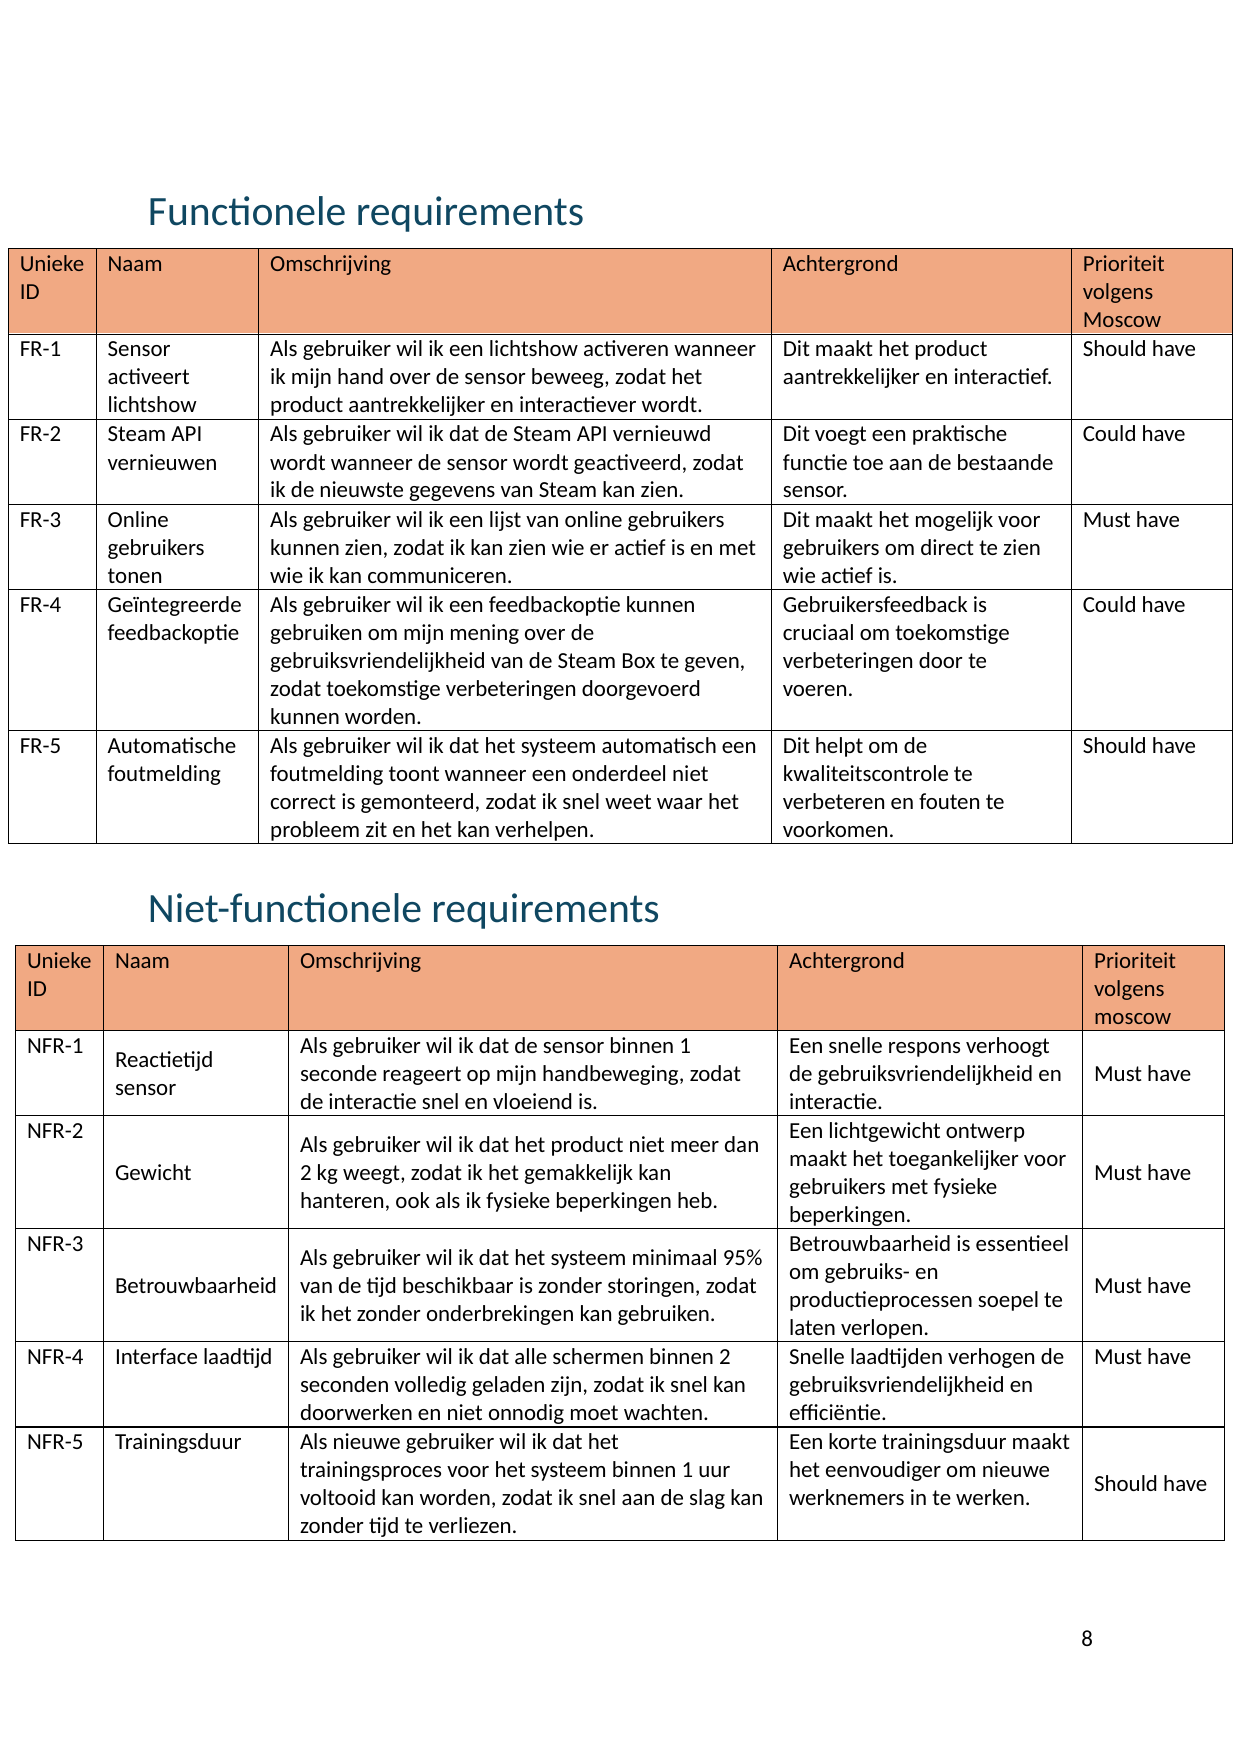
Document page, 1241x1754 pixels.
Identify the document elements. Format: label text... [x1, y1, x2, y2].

table_cell Reactietijd sensor [104, 1031, 288, 1115]
table_cell Als gebruiker wil ik een lichtshow activeren wanneer ik mijn hand over de sensor beweeg, zodat het product aantrekkelijker en interactiever wordt. [259, 335, 771, 418]
table_header Omschrijving [259, 249, 771, 333]
table_cell Gewicht [104, 1116, 288, 1228]
table_cell Betrouwbaarheid is essentieel om gebruiks- en productieprocessen soepel te laten verlopen. [778, 1229, 1082, 1341]
table_cell NFR-3 [16, 1229, 103, 1341]
table_header Unieke ID [9, 249, 96, 333]
table_cell NFR-1 [16, 1031, 103, 1115]
table_cell Als gebruiker wil ik dat het systeem automatisch een foutmelding toont wanneer een onderdeel niet correct is gemonteerd, zodat ik snel weet waar het probleem zit en het kan verhelpen. [259, 731, 771, 843]
table_header Achtergrond [778, 946, 1082, 1030]
table_cell FR-2 [9, 420, 96, 504]
table_cell FR-1 [9, 335, 96, 418]
table_header Naam [97, 249, 258, 333]
table_header Naam [104, 946, 288, 1030]
table_cell Dit helpt om de kwaliteitscontrole te verbeteren en fouten te voorkomen. [772, 731, 1071, 843]
table_cell Trainingsduur [104, 1428, 288, 1539]
table_cell FR-3 [9, 505, 96, 589]
table_cell Snelle laadtijden verhogen de gebruiksvriendelijkheid en efficiëntie. [778, 1342, 1082, 1426]
table_cell Een snelle respons verhoogt de gebruiksvriendelijkheid en interactie. [778, 1031, 1082, 1115]
table_cell Een lichtgewicht ontwerp maakt het toegankelijker voor gebruikers met fysieke beperkingen. [778, 1116, 1082, 1228]
table_cell Als gebruiker wil ik een feedbackoptie kunnen gebruiken om mijn mening over de gebruiksvriendelijkheid van de Steam Box te geven, zodat toekomstige verbeteringen doorgevoerd kunnen worden. [259, 590, 771, 730]
table_cell Als gebruiker wil ik dat de sensor binnen 1 seconde reageert op mijn handbeweging, zodat de interactie snel en vloeiend is. [289, 1031, 777, 1115]
table_cell Must have [1083, 1116, 1224, 1228]
table_cell Als gebruiker wil ik een lijst van online gebruikers kunnen zien, zodat ik kan zien wie er actief is en met wie ik kan communiceren. [259, 505, 771, 589]
subtitle Functionele requirements [148, 185, 1093, 236]
table_cell NFR-4 [16, 1342, 103, 1426]
table_cell Must have [1083, 1031, 1224, 1115]
table_cell Could have [1072, 590, 1232, 730]
table_cell Een korte trainingsduur maakt het eenvoudiger om nieuwe werknemers in te werken. [778, 1428, 1082, 1539]
table_cell Interface laadtijd [104, 1342, 288, 1426]
table_cell Should have [1083, 1428, 1224, 1539]
table_header Achtergrond [772, 249, 1071, 333]
table_cell Must have [1083, 1229, 1224, 1341]
table_cell Must have [1083, 1342, 1224, 1426]
table_cell Could have [1072, 420, 1232, 504]
table_cell Automatische foutmelding [97, 731, 258, 843]
table_header Unieke ID [16, 946, 103, 1030]
table_cell Als gebruiker wil ik dat alle schermen binnen 2 seconden volledig geladen zijn, zodat ik snel kan doorwerken en niet onnodig moet wachten. [289, 1342, 777, 1426]
table_cell Dit maakt het mogelijk voor gebruikers om direct te zien wie actief is. [772, 505, 1071, 589]
table_cell Als nieuwe gebruiker wil ik dat het trainingsproces voor het systeem binnen 1 uur voltooid kan worden, zodat ik snel aan de slag kan zonder tijd te verliezen. [289, 1428, 777, 1539]
table_cell Als gebruiker wil ik dat het product niet meer dan 2 kg weegt, zodat ik het gemakkelijk kan hanteren, ook als ik fysieke beperkingen heb. [289, 1116, 777, 1228]
table_cell Dit maakt het product aantrekkelijker en interactief. [772, 335, 1071, 418]
table_cell Sensor activeert lichtshow [97, 335, 258, 418]
table_header Prioriteit volgens moscow [1083, 946, 1224, 1030]
table_cell Dit voegt een praktische functie toe aan de bestaande sensor. [772, 420, 1071, 504]
table_cell Steam API vernieuwen [97, 420, 258, 504]
table_cell Must have [1072, 505, 1232, 589]
table_cell Gebruikersfeedback is cruciaal om toekomstige verbeteringen door te voeren. [772, 590, 1071, 730]
table_cell NFR-5 [16, 1428, 103, 1539]
table_cell Als gebruiker wil ik dat de Steam API vernieuwd wordt wanneer de sensor wordt geactiveerd, zodat ik de nieuwste gegevens van Steam kan zien. [259, 420, 771, 504]
table_header Prioriteit volgens Moscow [1072, 249, 1232, 333]
table_cell Als gebruiker wil ik dat het systeem minimaal 95% van de tijd beschikbaar is zonder storingen, zodat ik het zonder onderbrekingen kan gebruiken. [289, 1229, 777, 1341]
table_cell Should have [1072, 335, 1232, 418]
table_cell NFR-2 [16, 1116, 103, 1228]
table_cell Geïntegreerde feedbackoptie [97, 590, 258, 730]
table_cell Betrouwbaarheid [104, 1229, 288, 1341]
table_cell FR-5 [9, 731, 96, 843]
table_header Omschrijving [289, 946, 777, 1030]
table_cell FR-4 [9, 590, 96, 730]
table_cell Online gebruikers tonen [97, 505, 258, 589]
table_cell Should have [1072, 731, 1232, 843]
subtitle Niet-functionele requirements [148, 882, 1093, 932]
